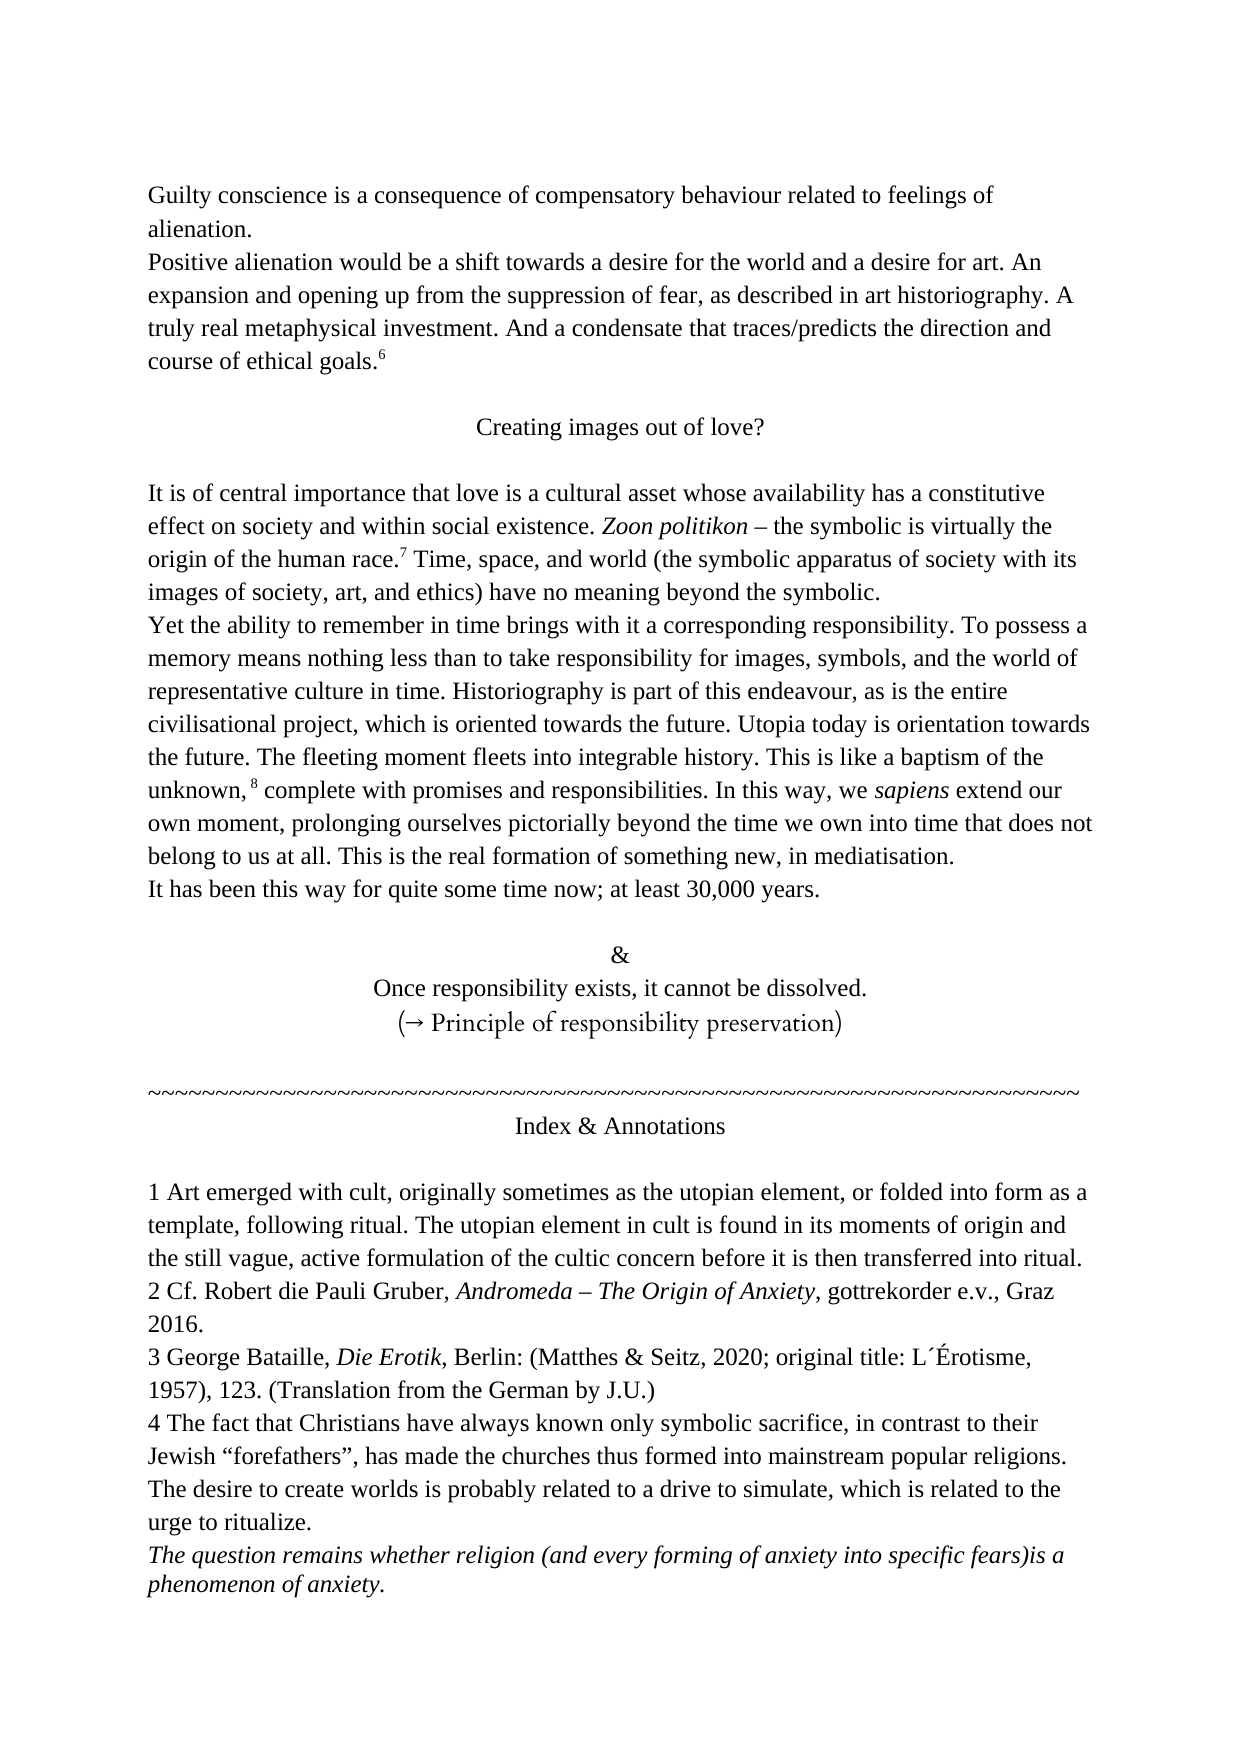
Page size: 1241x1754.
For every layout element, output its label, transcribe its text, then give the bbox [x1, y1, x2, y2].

text 3 George Bataille, Die Erotik, Berlin: (Matthes & Seitz, 2020; original title: L´Érotisme, 1957), 123. (Translation from the German by J.U.) [148, 1342, 1093, 1404]
text Index & Annotations [148, 1111, 1093, 1140]
text Creating images out of love? [148, 412, 1093, 441]
text 4 The fact that Christians have always known only symbolic sacrifice, in contrast to their Jewish “forefathers”, has made the churches thus formed into mainstream popular religions. The desire to create worlds is probably related to a drive to simulate, which is related to the urge to ritualize. [148, 1408, 1093, 1536]
text 2 Cf. Robert die Pauli Gruber, Andromeda – The Origin of Anxiety, gottrekorder e.v., Graz 2016. [148, 1276, 1093, 1338]
text ~~~~~~~~~~~~~~~~~~~~~~~~~~~~~~~~~~~~~~~~~~~~~~~~~~~~~~~~~~~~~~~~~~~~~ [148, 1078, 1093, 1107]
text The question remains whether religion (and every forming of anxiety into specific fears)is a phenomenon of anxiety. [148, 1540, 1093, 1598]
text 1 Art emerged with cult, originally sometimes as the utopian element, or folded into form as a template, following ritual. The utopian element in cult is found in its moments of origin and the still vague, active formulation of the cultic concern before it is then transferred into ritual. [148, 1177, 1093, 1272]
text Once responsibility exists, it cannot be dissolved. [148, 973, 1093, 1002]
text Positive alienation would be a shift towards a desire for the world and a desire for art. An expansion and opening up from the suppression of fear, as described in art historiography. A truly real metaphysical investment. And a condensate that traces/predicts the direction and course of ethical goals.6 [148, 247, 1093, 374]
text (→ Principle of responsibility preservation) [148, 1006, 1093, 1040]
text It has been this way for quite some time now; at least 30,000 years. [148, 874, 1093, 903]
text Yet the ability to remember in time brings with it a corresponding responsibility. To possess a memory means nothing less than to take responsibility for images, symbols, and the world of representative culture in time. Historiography is part of this endeavour, as is the entire civilisational project, which is oriented towards the future. Utopia today is orientation towards the future. The fleeting moment fleets into integrable history. This is like a baptism of the unknown, 8 complete with promises and responsibilities. In this way, we sapiens extend our own moment, prolonging ourselves pictorially beyond the time we own into time that does not belong to us at all. This is the real formation of something new, in mediatisation. [148, 610, 1093, 870]
text Guilty conscience is a consequence of compensatory behaviour related to feelings of alienation. [148, 181, 1093, 242]
text It is of central importance that love is a cultural asset whose availability has a constitutive effect on society and within social existence. Zoon politikon – the symbolic is virtually the origin of the human race.7 Time, space, and world (the symbolic apparatus of society with its images of society, art, and ethics) have no meaning beyond the symbolic. [148, 478, 1093, 606]
text & [148, 940, 1093, 969]
